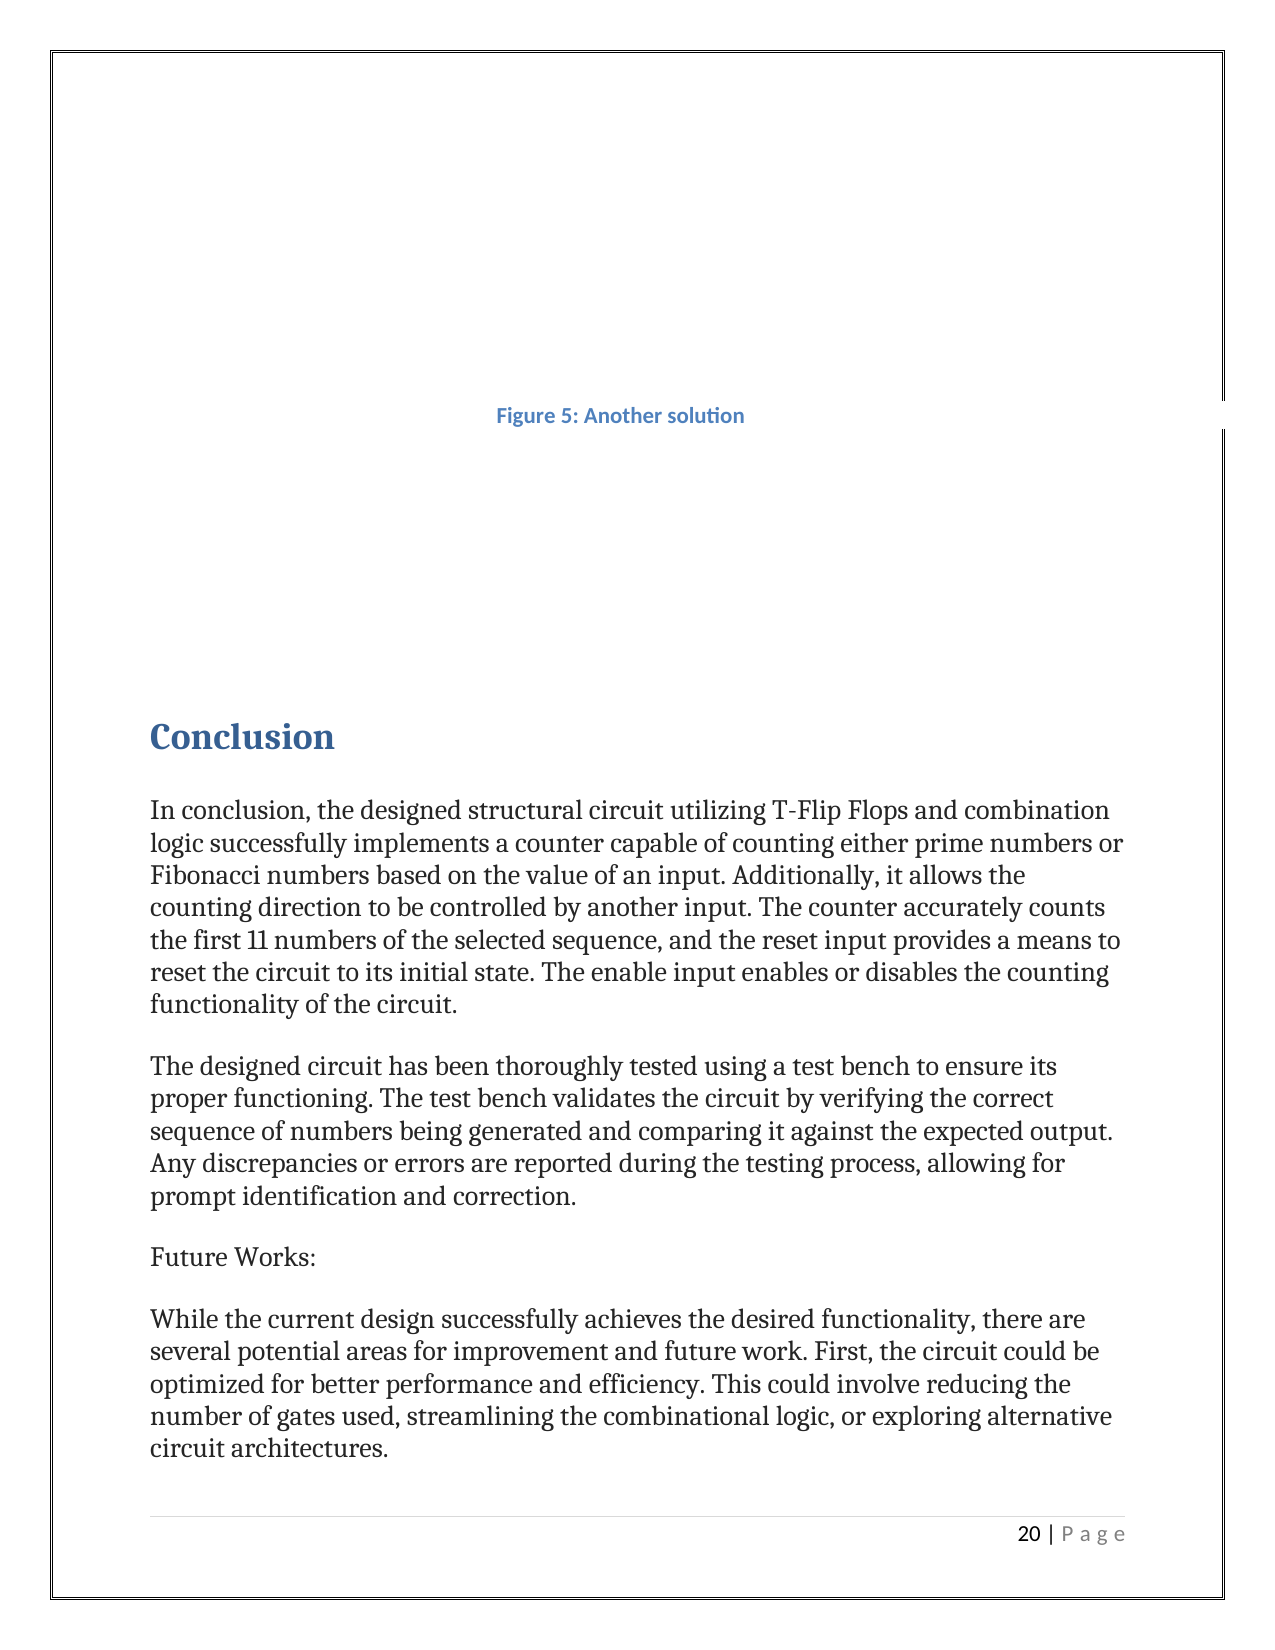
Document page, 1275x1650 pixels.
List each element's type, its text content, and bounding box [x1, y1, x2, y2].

text In conclusion, the designed structural circuit utilizing T-Flip Flops and combination logic successfully implements a counter capable of counting either prime numbers or Fibonacci numbers based on the value of an input. Additionally, it allows the counting direction to be controlled by another input. The counter accurately counts the first 11 numbers of the selected sequence, and the reset input provides a means to reset the circuit to its initial state. The enable input enables or disables the counting functionality of the circuit. [150, 794, 1125, 1021]
subtitle Conclusion [150, 716, 1125, 759]
text The designed circuit has been thoroughly tested using a test bench to ensure its proper functioning. The test bench validates the circuit by verifying the correct sequence of numbers being generated and comparing it against the expected output. Any discrepancies or errors are reported during the testing process, allowing for prompt identification and correction. [150, 1050, 1125, 1212]
text Future Works: [150, 1241, 1125, 1274]
text While the current design successfully achieves the desired functionality, there are several potential areas for improvement and future work. First, the circuit could be optimized for better performance and efficiency. This could involve reducing the number of gates used, streamlining the combinational logic, or exploring alternative circuit architectures. [150, 1303, 1125, 1465]
